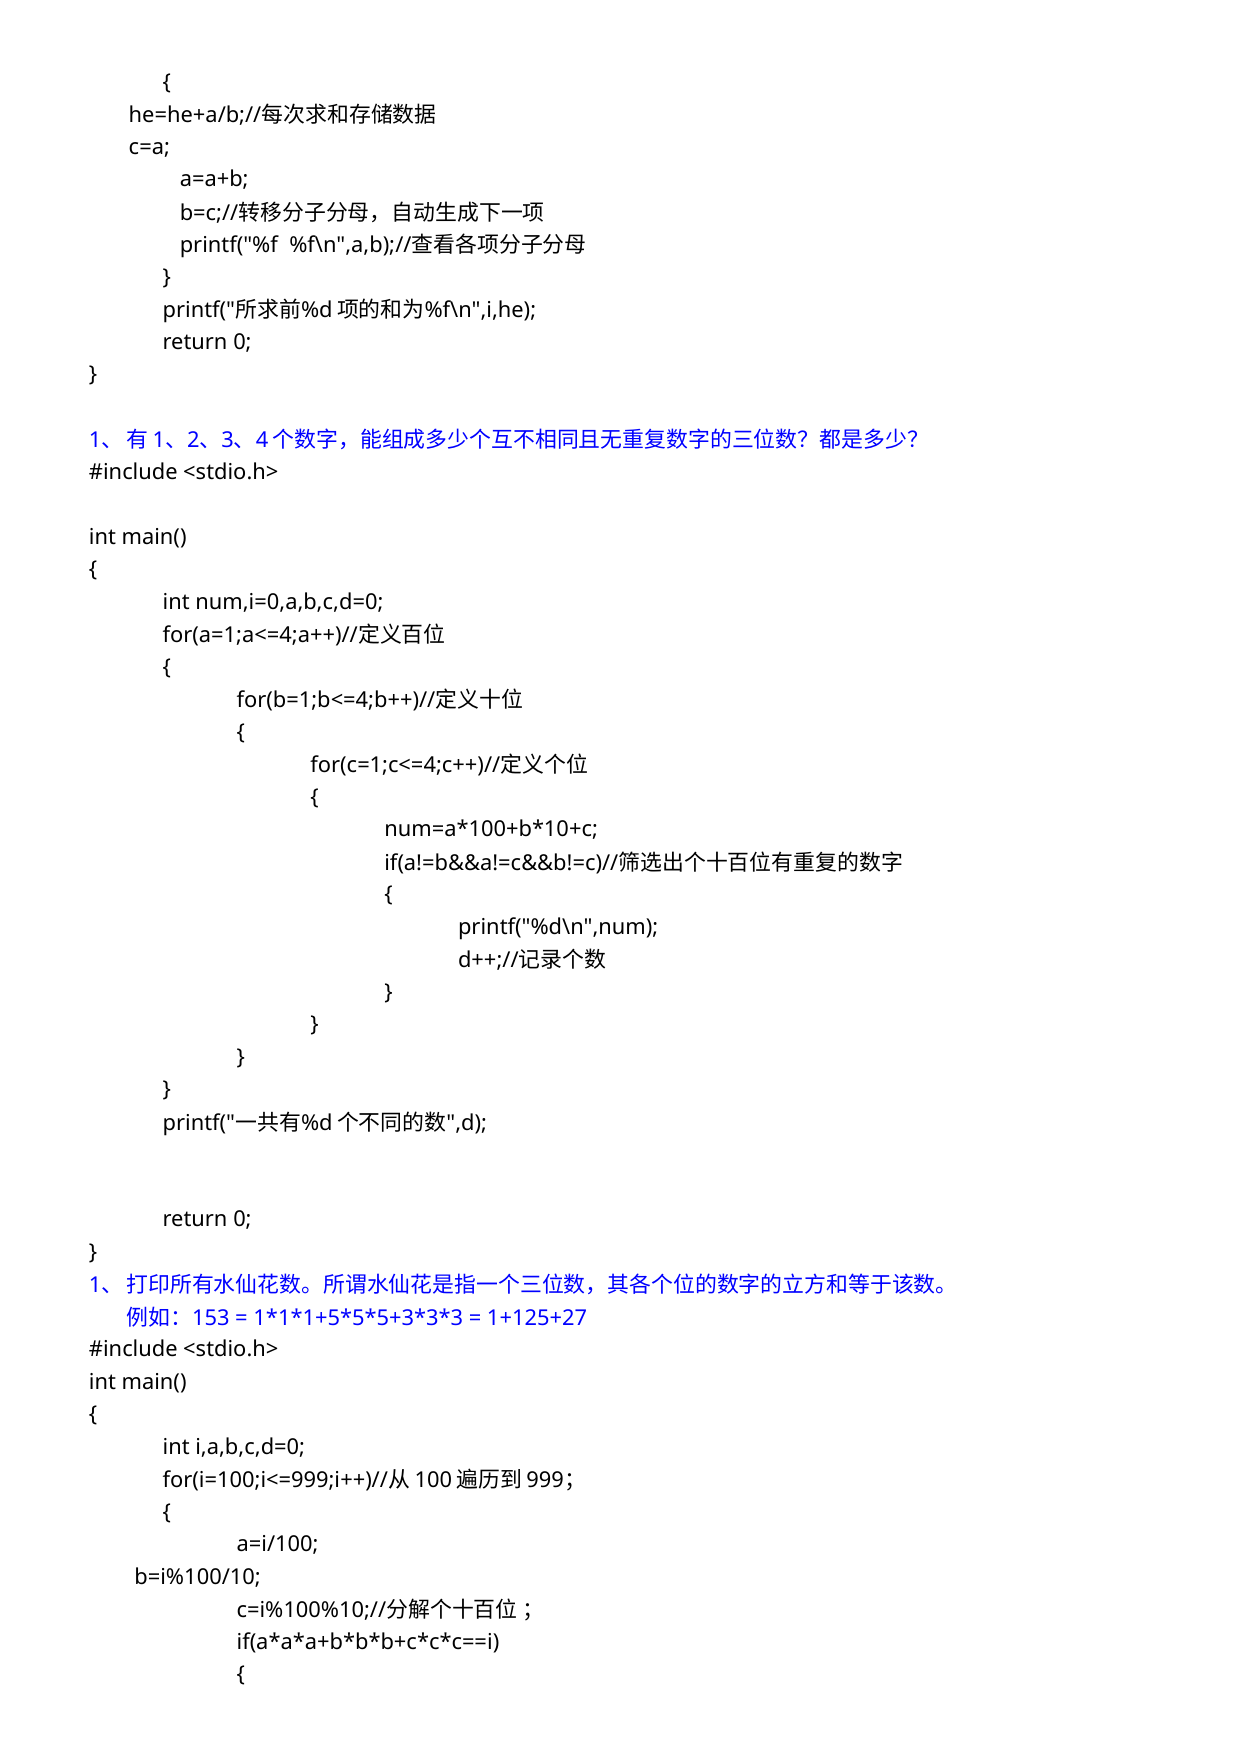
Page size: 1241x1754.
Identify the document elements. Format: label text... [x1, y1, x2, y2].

list } [89, 259, 1152, 292]
list num=a*100+b*10+c; [89, 812, 1152, 844]
list if(a*a*a+b*b*b+c*c*c==i) [89, 1624, 1152, 1657]
list printf("%f %f\n",a,b);//查看各项分子分母 [89, 227, 1152, 259]
list 例如：153 = 1*1*1+5*5*5+3*3*3 = 1+125+27 [126, 1299, 1152, 1332]
list a=i/100; [89, 1527, 1152, 1559]
list } [89, 357, 1152, 389]
list int main() [89, 1364, 1152, 1397]
list int main() [89, 519, 1152, 552]
list { [89, 552, 1152, 584]
list { [89, 1397, 1152, 1429]
list for(a=1;a<=4;a++)//定义百位 [89, 617, 1152, 649]
list #include <stdio.h> [89, 454, 1152, 487]
list c=a; [89, 129, 1152, 162]
list b=c;//转移分子分母，自动生成下一项 [89, 194, 1152, 227]
list for(b=1;b<=4;b++)//定义十位 [89, 682, 1152, 714]
list 有1、2、3、4个数字，能组成多少个互不相同且无重复数字的三位数？都是多少？ [89, 422, 1152, 454]
list return 0; [89, 324, 1152, 357]
list { [89, 714, 1152, 747]
list printf("%d\n",num); [89, 909, 1152, 942]
list b=i%100/10; [89, 1559, 1152, 1592]
list for(i=100;i<=999;i++)//从100遍历到999； [89, 1462, 1152, 1494]
list d++;//记录个数 [89, 942, 1152, 974]
list 打印所有水仙花数。所谓水仙花是指一个三位数，其各个位的数字的立方和等于该数。 [89, 1267, 1152, 1299]
list a=a+b; [89, 162, 1152, 194]
list printf("所求前%d项的和为%f\n",i,he); [89, 292, 1152, 324]
list int num,i=0,a,b,c,d=0; [89, 584, 1152, 617]
list { [89, 64, 1152, 97]
list } [89, 1039, 1152, 1072]
list for(c=1;c<=4;c++)//定义个位 [89, 747, 1152, 779]
list } [89, 1234, 1152, 1267]
list c=i%100%10;//分解个十百位 ； [89, 1592, 1152, 1624]
list { [89, 1494, 1152, 1527]
list } [89, 1072, 1152, 1104]
list return 0; [89, 1202, 1152, 1234]
list printf("一共有%d个不同的数",d); [89, 1104, 1152, 1137]
list } [89, 1007, 1152, 1039]
list { [89, 877, 1152, 909]
list #include <stdio.h> [89, 1332, 1152, 1364]
list if(a!=b&&a!=c&&b!=c)//筛选出个十百位有重复的数字 [89, 844, 1152, 877]
list { [89, 779, 1152, 812]
list } [89, 974, 1152, 1007]
list int i,a,b,c,d=0; [89, 1429, 1152, 1462]
list he=he+a/b;//每次求和存储数据 [89, 97, 1152, 129]
list { [89, 649, 1152, 682]
list { [89, 1657, 1152, 1689]
